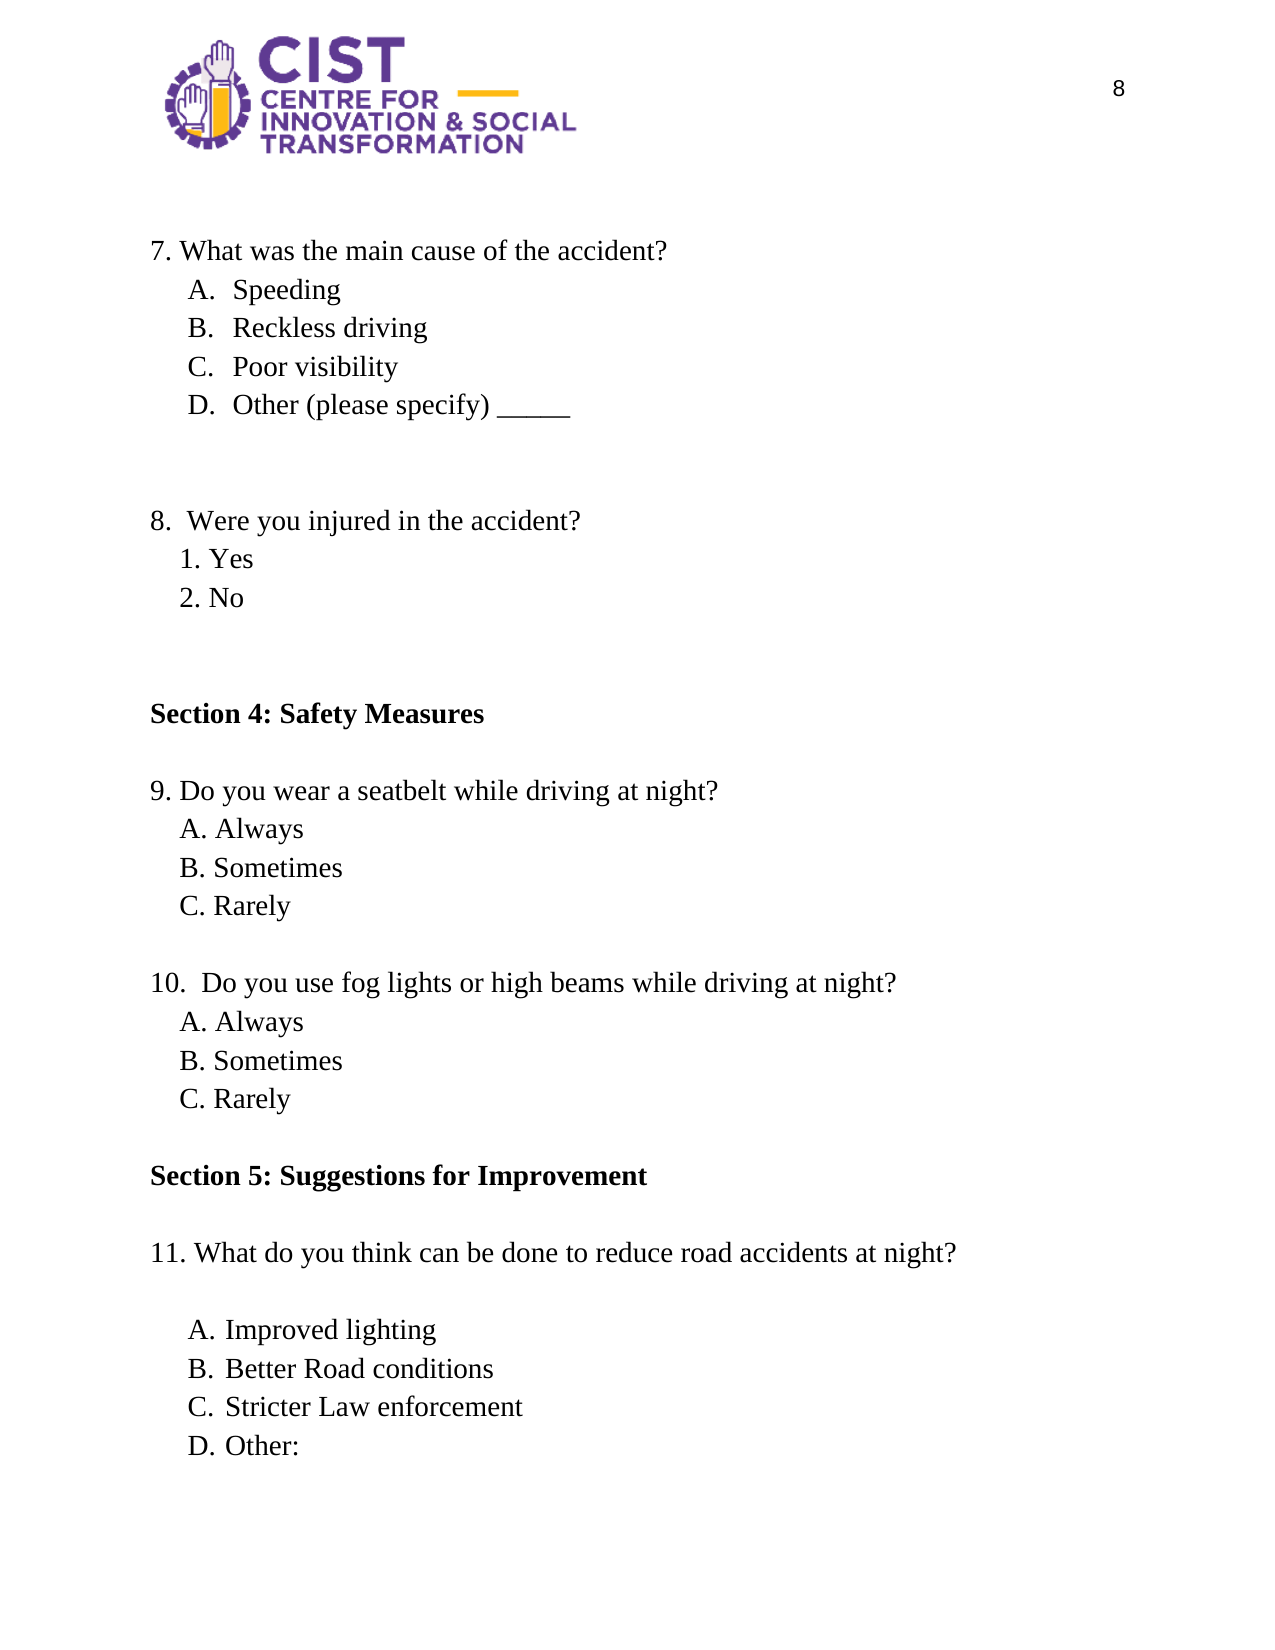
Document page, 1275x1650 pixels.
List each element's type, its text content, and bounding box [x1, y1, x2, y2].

text 10. Do you use fog lights or high beams while driving at night? [150, 966, 1125, 999]
text 9. Do you wear a seatbelt while driving at night? [150, 773, 1125, 806]
text C. Rarely [150, 1081, 1125, 1115]
list Poor visibility [187, 349, 1125, 382]
list Stricter Law enforcement [187, 1389, 1125, 1423]
text 1. Yes [150, 542, 1125, 575]
list Other: [187, 1428, 1125, 1462]
text 2. No [150, 580, 1125, 614]
text A. Always [150, 811, 1125, 845]
list Better Road conditions [187, 1351, 1125, 1384]
list Speeding [187, 272, 1125, 305]
text A. Always [150, 1004, 1125, 1038]
text B. Sometimes [150, 850, 1125, 883]
text C. Rarely [150, 888, 1125, 922]
text 8. Were you injured in the accident? [150, 503, 1125, 537]
text Section 5: Suggestions for Improvement [150, 1158, 1125, 1192]
list Reckless driving [187, 310, 1125, 344]
text Section 4: Safety Measures [150, 696, 1125, 729]
text 7. What was the main cause of the accident? [150, 233, 1125, 267]
text 11. What do you think can be done to reduce road accidents at night? [150, 1235, 1125, 1269]
list Other (please specify) _____ [187, 387, 1125, 421]
text B. Sometimes [150, 1043, 1125, 1076]
list Improved lighting [187, 1312, 1125, 1346]
picture [150, 18, 586, 171]
